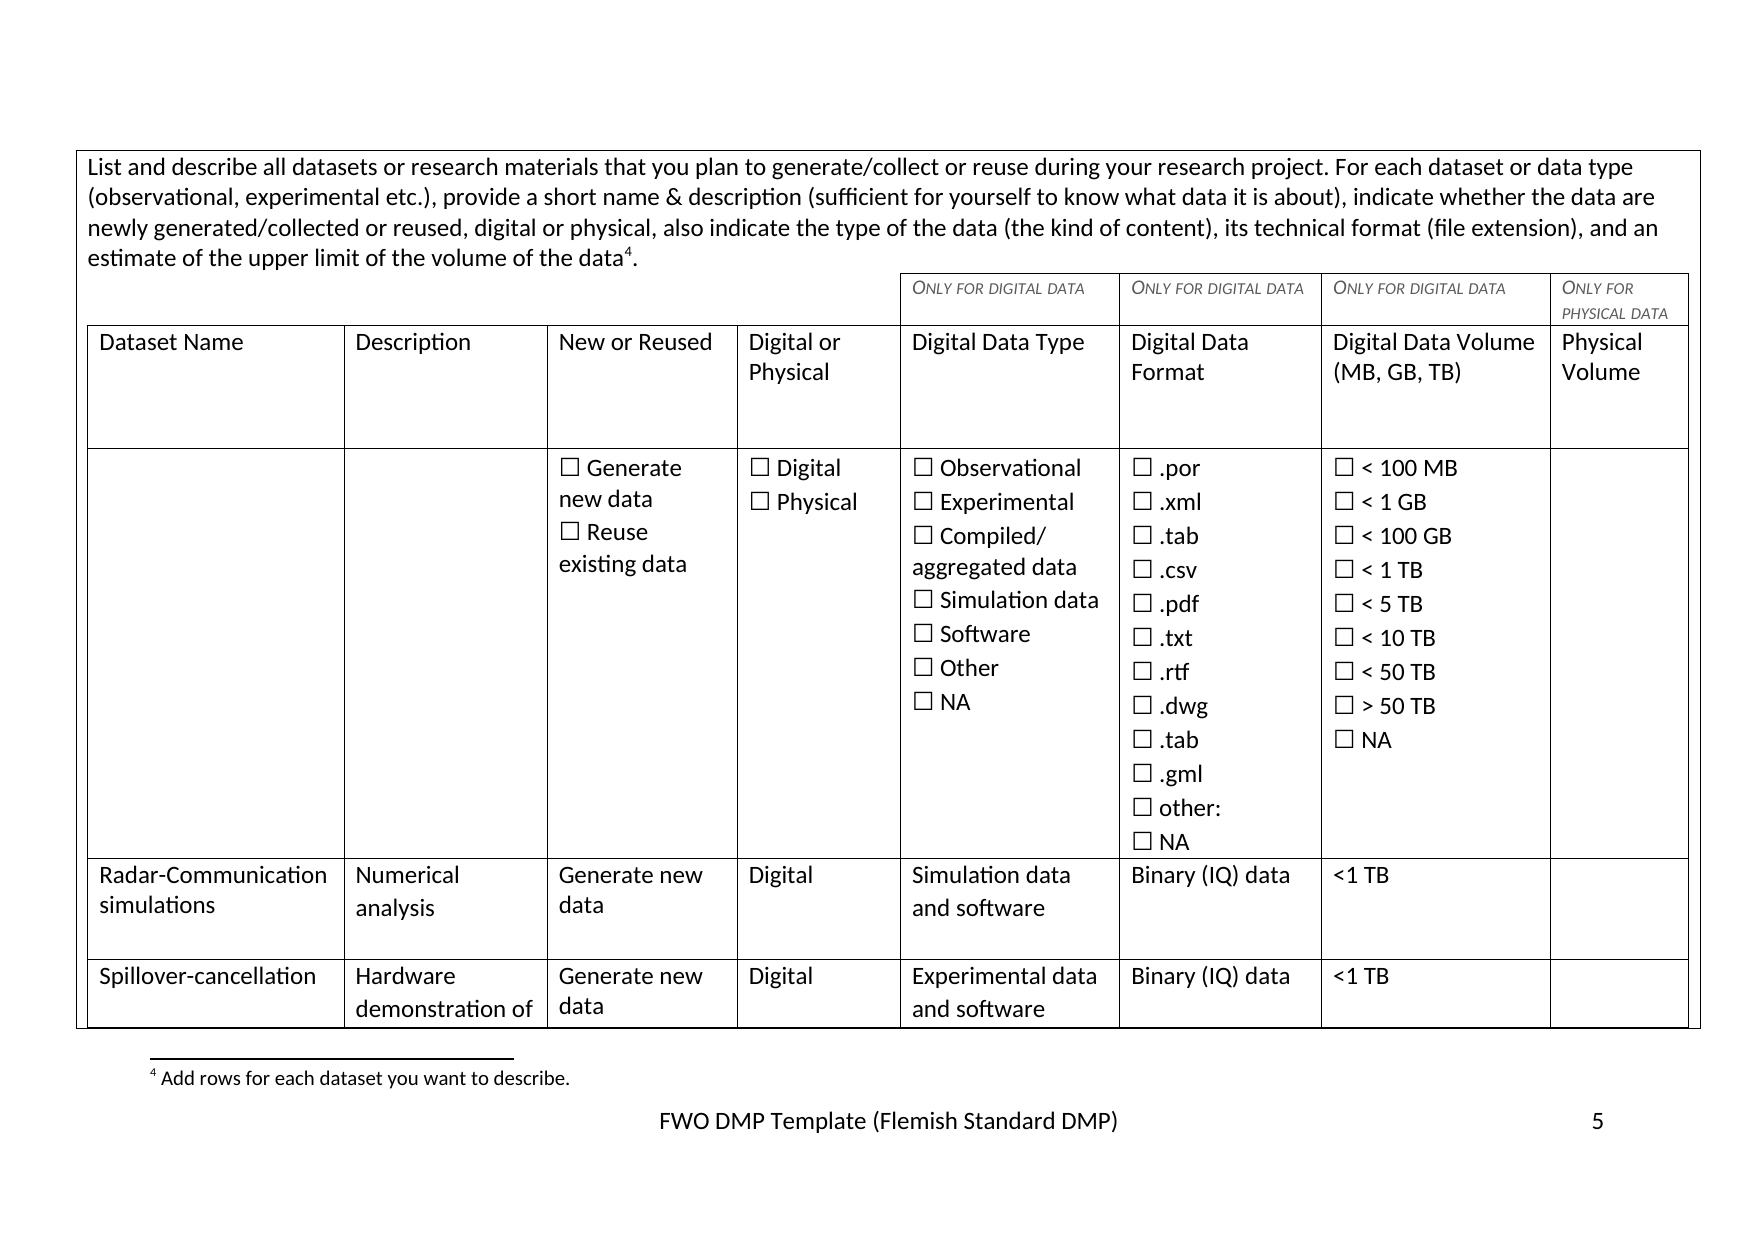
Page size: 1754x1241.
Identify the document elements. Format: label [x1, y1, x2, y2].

table_cell [77, 151, 1700, 1028]
